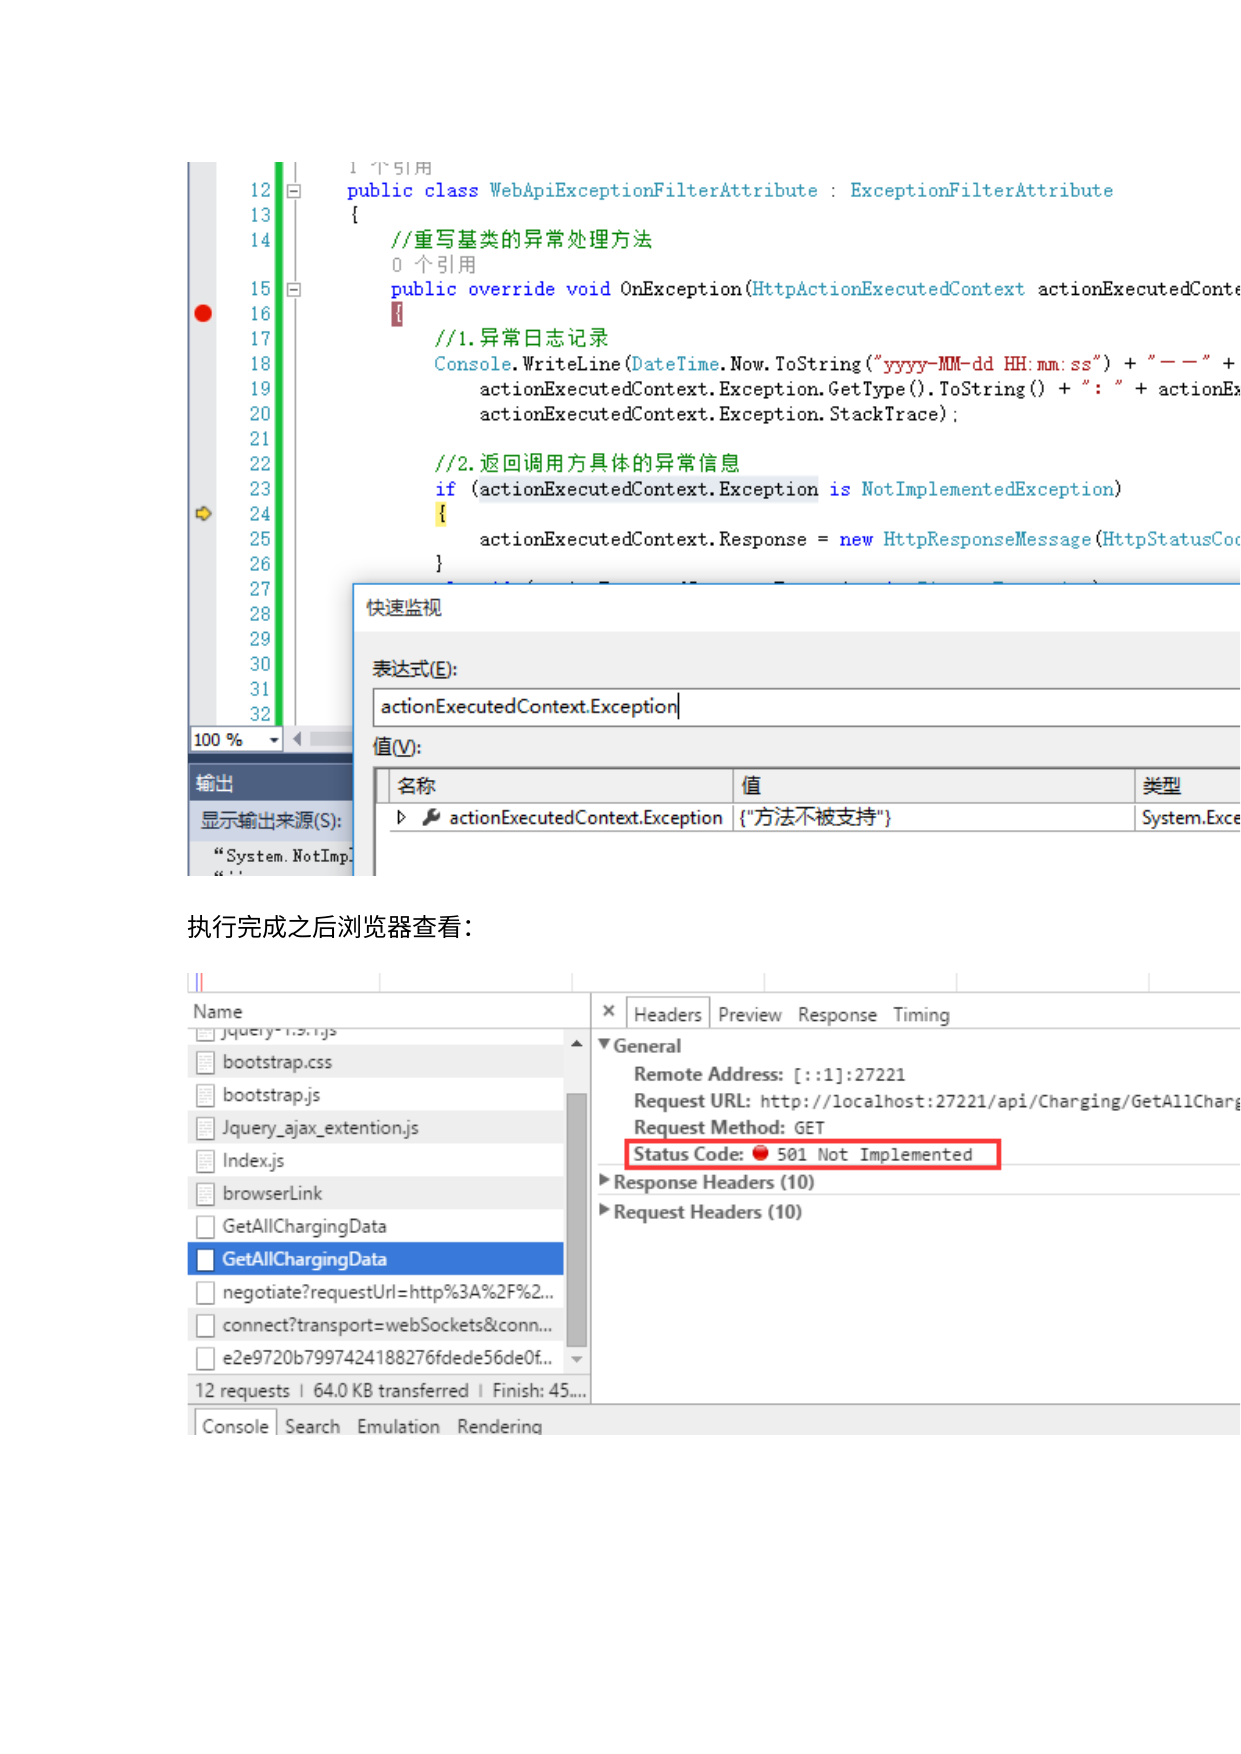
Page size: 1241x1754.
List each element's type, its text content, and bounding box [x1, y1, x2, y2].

picture [187, 162, 1241, 876]
text 执行完成之后浏览器查看： [187, 893, 1053, 958]
picture [187, 973, 1241, 1435]
